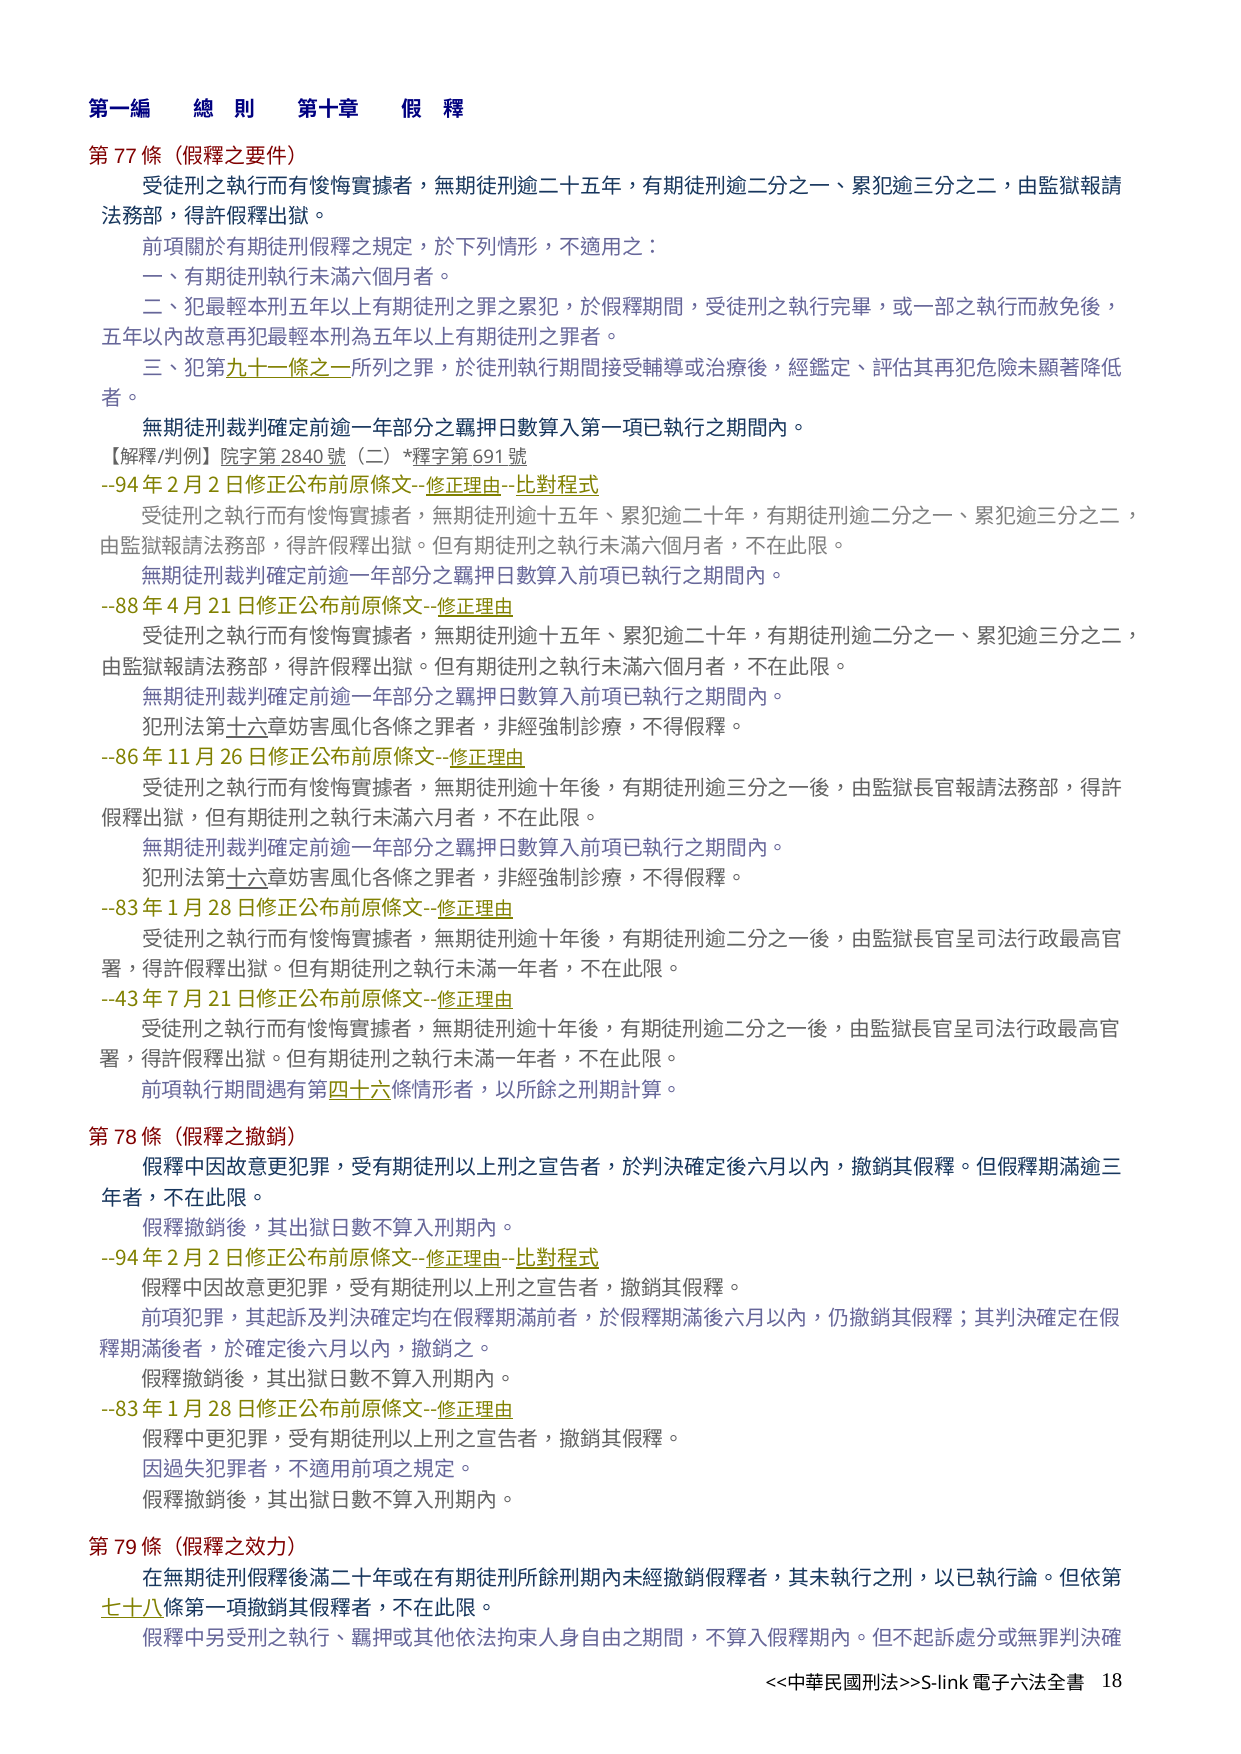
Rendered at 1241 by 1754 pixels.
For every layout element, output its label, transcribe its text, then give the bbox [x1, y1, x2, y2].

subtitle 第79條（假釋之效力） [89, 1531, 1122, 1561]
text 假釋中因故意更犯罪，受有期徒刑以上刑之宣告者，於判決確定後六月以內，撤銷其假釋。但假釋期滿逾三年者，不在此限。 [101, 1151, 1122, 1211]
subtitle 第78條（假釋之撤銷） [89, 1120, 1122, 1151]
text 犯刑法第十六章妨害風化各條之罪者，非經強制診療，不得假釋。 [101, 710, 1122, 741]
text 受徒刑之執行而有悛悔實據者，無期徒刑逾十五年、累犯逾二十年，有期徒刑逾二分之一、累犯逾三分之二，由監獄報請法務部，得許假釋出獄。但有期徒刑之執行未滿六個月者，不在此限。 [99, 499, 1122, 559]
text 受徒刑之執行而有悛悔實據者，無期徒刑逾十年後，有期徒刑逾二分之一後，由監獄長官呈司法行政最高官署，得許假釋出獄。但有期徒刑之執行未滿一年者，不在此限。 [101, 922, 1122, 982]
text 受徒刑之執行而有悛悔實據者，無期徒刑逾十五年、累犯逾二十年，有期徒刑逾二分之一、累犯逾三分之二，由監獄報請法務部，得許假釋出獄。但有期徒刑之執行未滿六個月者，不在此限。 [101, 620, 1122, 680]
text 假釋撤銷後，其出獄日數不算入刑期內。 [101, 1483, 1122, 1513]
subtitle --94年2月2日修正公布前原條文--修正理由--比對程式 [101, 1241, 1122, 1271]
text 假釋撤銷後，其出獄日數不算入刑期內。 [99, 1362, 1122, 1392]
text 受徒刑之執行而有悛悔實據者，無期徒刑逾二十五年，有期徒刑逾二分之一、累犯逾三分之二，由監獄報請法務部，得許假釋出獄。 [101, 169, 1122, 230]
text 一、有期徒刑執行未滿六個月者。 [101, 260, 1122, 290]
subtitle 第一編 總 則 第十章 假 釋 [89, 92, 1122, 122]
text 無期徒刑裁判確定前逾一年部分之羈押日數算入第一項已執行之期間內。 [101, 411, 1122, 441]
text 受徒刑之執行而有悛悔實據者，無期徒刑逾十年後，有期徒刑逾二分之一後，由監獄長官呈司法行政最高官署，得許假釋出獄。但有期徒刑之執行未滿一年者，不在此限。 [99, 1012, 1122, 1073]
text 受徒刑之執行而有悛悔實據者，無期徒刑逾十年後，有期徒刑逾三分之一後，由監獄長官報請法務部，得許假釋出獄，但有期徒刑之執行未滿六月者，不在此限。 [101, 771, 1122, 831]
text 前項犯罪，其起訴及判決確定均在假釋期滿前者，於假釋期滿後六月以內，仍撤銷其假釋；其判決確定在假釋期滿後者，於確定後六月以內，撤銷之。 [99, 1302, 1122, 1362]
text 因過失犯罪者，不適用前項之規定。 [101, 1453, 1122, 1483]
text 前項執行期間遇有第四十六條情形者，以所餘之刑期計算。 [99, 1073, 1122, 1103]
text 【解釋/判例】院字第2840號（二）*釋字第691號 [101, 441, 1122, 469]
subtitle --43年7月21日修正公布前原條文--修正理由 [101, 982, 1122, 1012]
text 在無期徒刑假釋後滿二十年或在有期徒刑所餘刑期內未經撤銷假釋者，其未執行之刑，以已執行論。但依第七十八條第一項撤銷其假釋者，不在此限。 [101, 1561, 1122, 1621]
text 前項關於有期徒刑假釋之規定，於下列情形，不適用之： [101, 230, 1122, 260]
subtitle --83年1月28日修正公布前原條文--修正理由 [101, 892, 1122, 922]
text 無期徒刑裁判確定前逾一年部分之羈押日數算入前項已執行之期間內。 [99, 559, 1122, 589]
text 犯刑法第十六章妨害風化各條之罪者，非經強制診療，不得假釋。 [101, 861, 1122, 892]
text 假釋中因故意更犯罪，受有期徒刑以上刑之宣告者，撤銷其假釋。 [99, 1271, 1122, 1302]
subtitle --88年4月21日修正公布前原條文--修正理由 [101, 589, 1122, 620]
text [101, 1621, 1122, 1651]
text 三、犯第九十一條之一所列之罪，於徒刑執行期間接受輔導或治療後，經鑑定、評估其再犯危險未顯著降低者。 [101, 351, 1122, 411]
subtitle --83年1月28日修正公布前原條文--修正理由 [101, 1392, 1122, 1422]
text 無期徒刑裁判確定前逾一年部分之羈押日數算入前項已執行之期間內。 [101, 831, 1122, 861]
text 假釋撤銷後，其出獄日數不算入刑期內。 [101, 1211, 1122, 1241]
text 假釋中更犯罪，受有期徒刑以上刑之宣告者，撤銷其假釋。 [101, 1422, 1122, 1453]
subtitle 第77條（假釋之要件） [89, 139, 1122, 169]
subtitle --94年2月2日修正公布前原條文--修正理由--比對程式 [101, 469, 1122, 499]
text 無期徒刑裁判確定前逾一年部分之羈押日數算入前項已執行之期間內。 [101, 680, 1122, 710]
subtitle --86年11月26日修正公布前原條文--修正理由 [101, 741, 1122, 771]
text 二、犯最輕本刑五年以上有期徒刑之罪之累犯，於假釋期間，受徒刑之執行完畢，或一部之執行而赦免後，五年以內故意再犯最輕本刑為五年以上有期徒刑之罪者。 [101, 290, 1122, 351]
